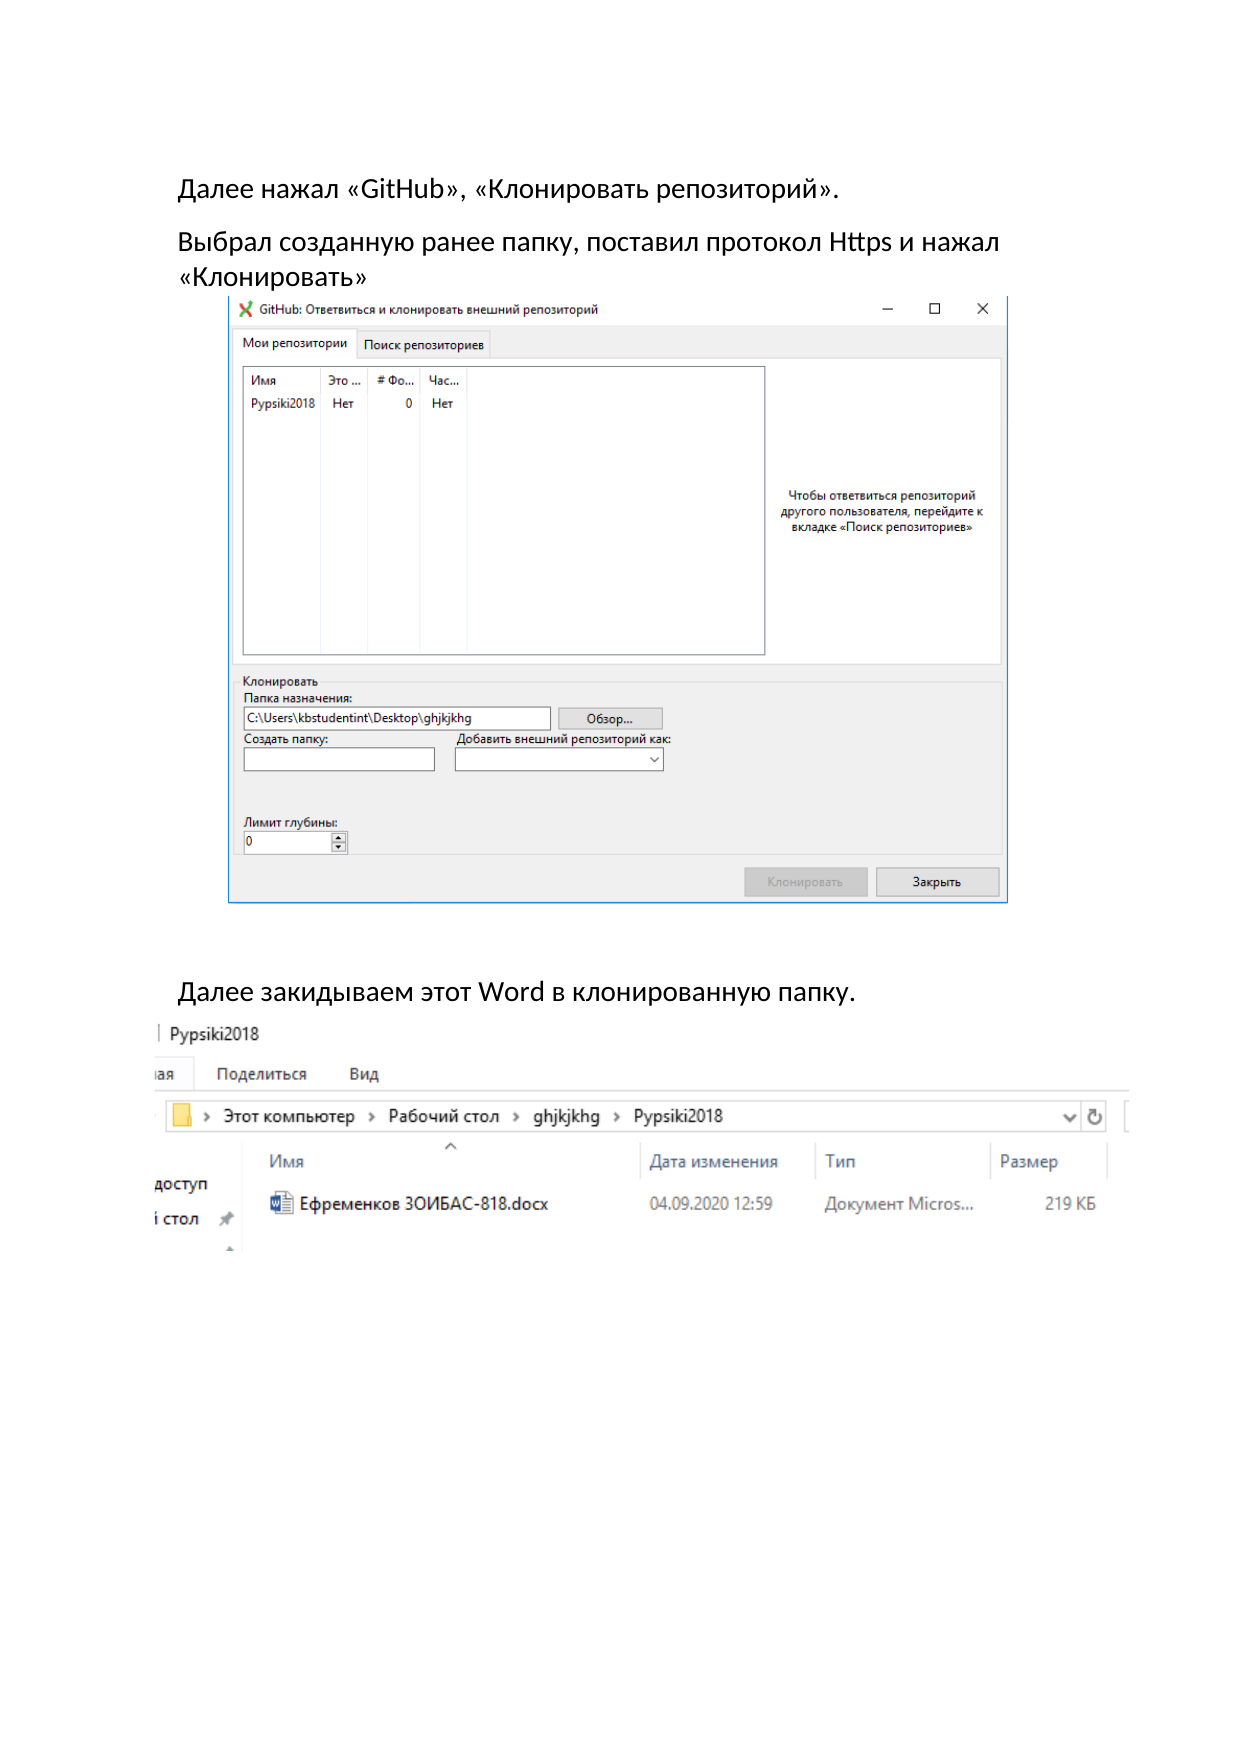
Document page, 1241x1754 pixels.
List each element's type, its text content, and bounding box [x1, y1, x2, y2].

text Далее нажал «GitHub», «Клонировать репозиторий». [177, 170, 1152, 206]
picture [228, 296, 1009, 904]
text Далее закидываем этот Word в клонированную папку. [177, 973, 1152, 1008]
text Выбрал созданную ранее папку, поставил протокол Https и нажал «Клонировать» [177, 223, 1152, 294]
picture [154, 1017, 1130, 1251]
